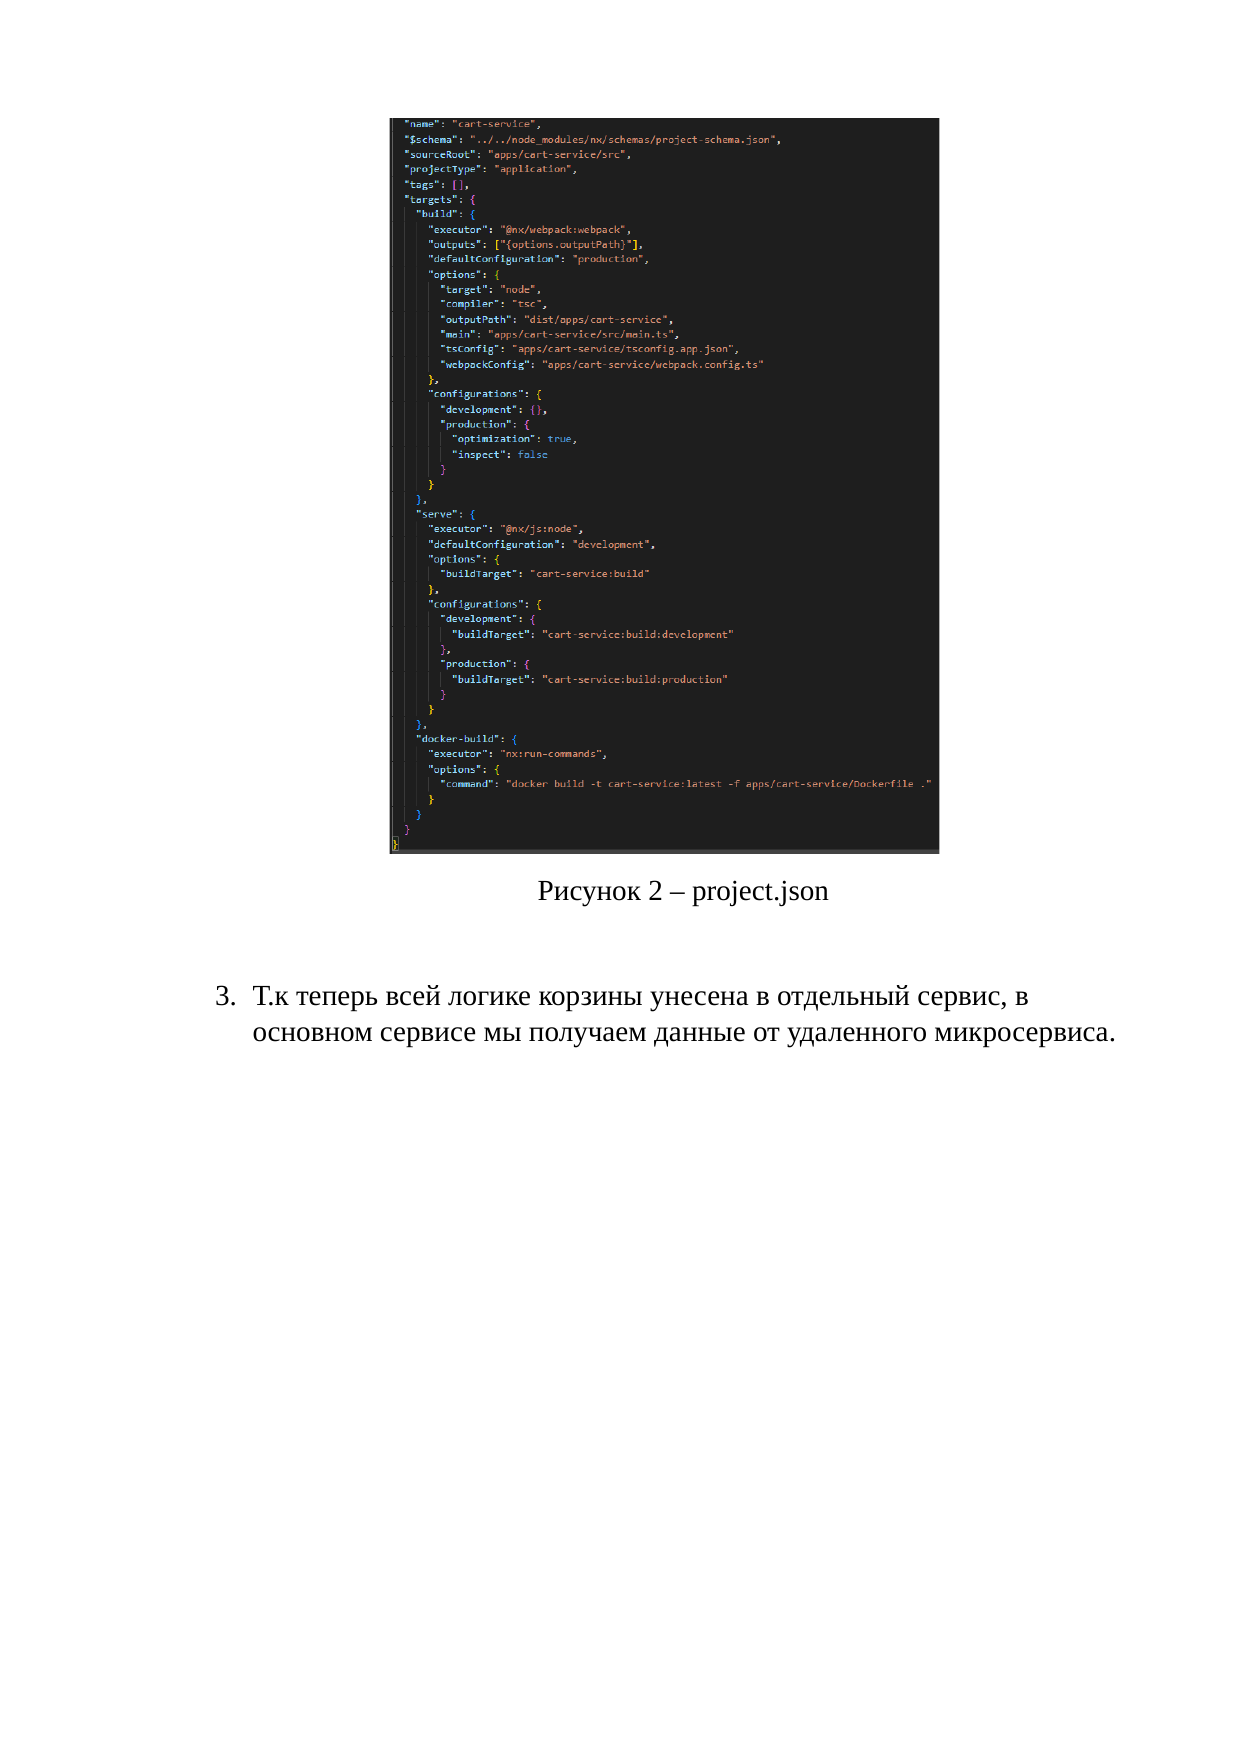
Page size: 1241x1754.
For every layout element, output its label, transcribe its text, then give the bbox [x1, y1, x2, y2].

picture [389, 118, 940, 854]
list Т.к теперь всей логике корзины унесена в отдельный сервис, в основном сервисе мы получаем данные от удаленного микросервиса. [215, 978, 1152, 1048]
text Рисунок 2 – project.json [178, 873, 1152, 906]
